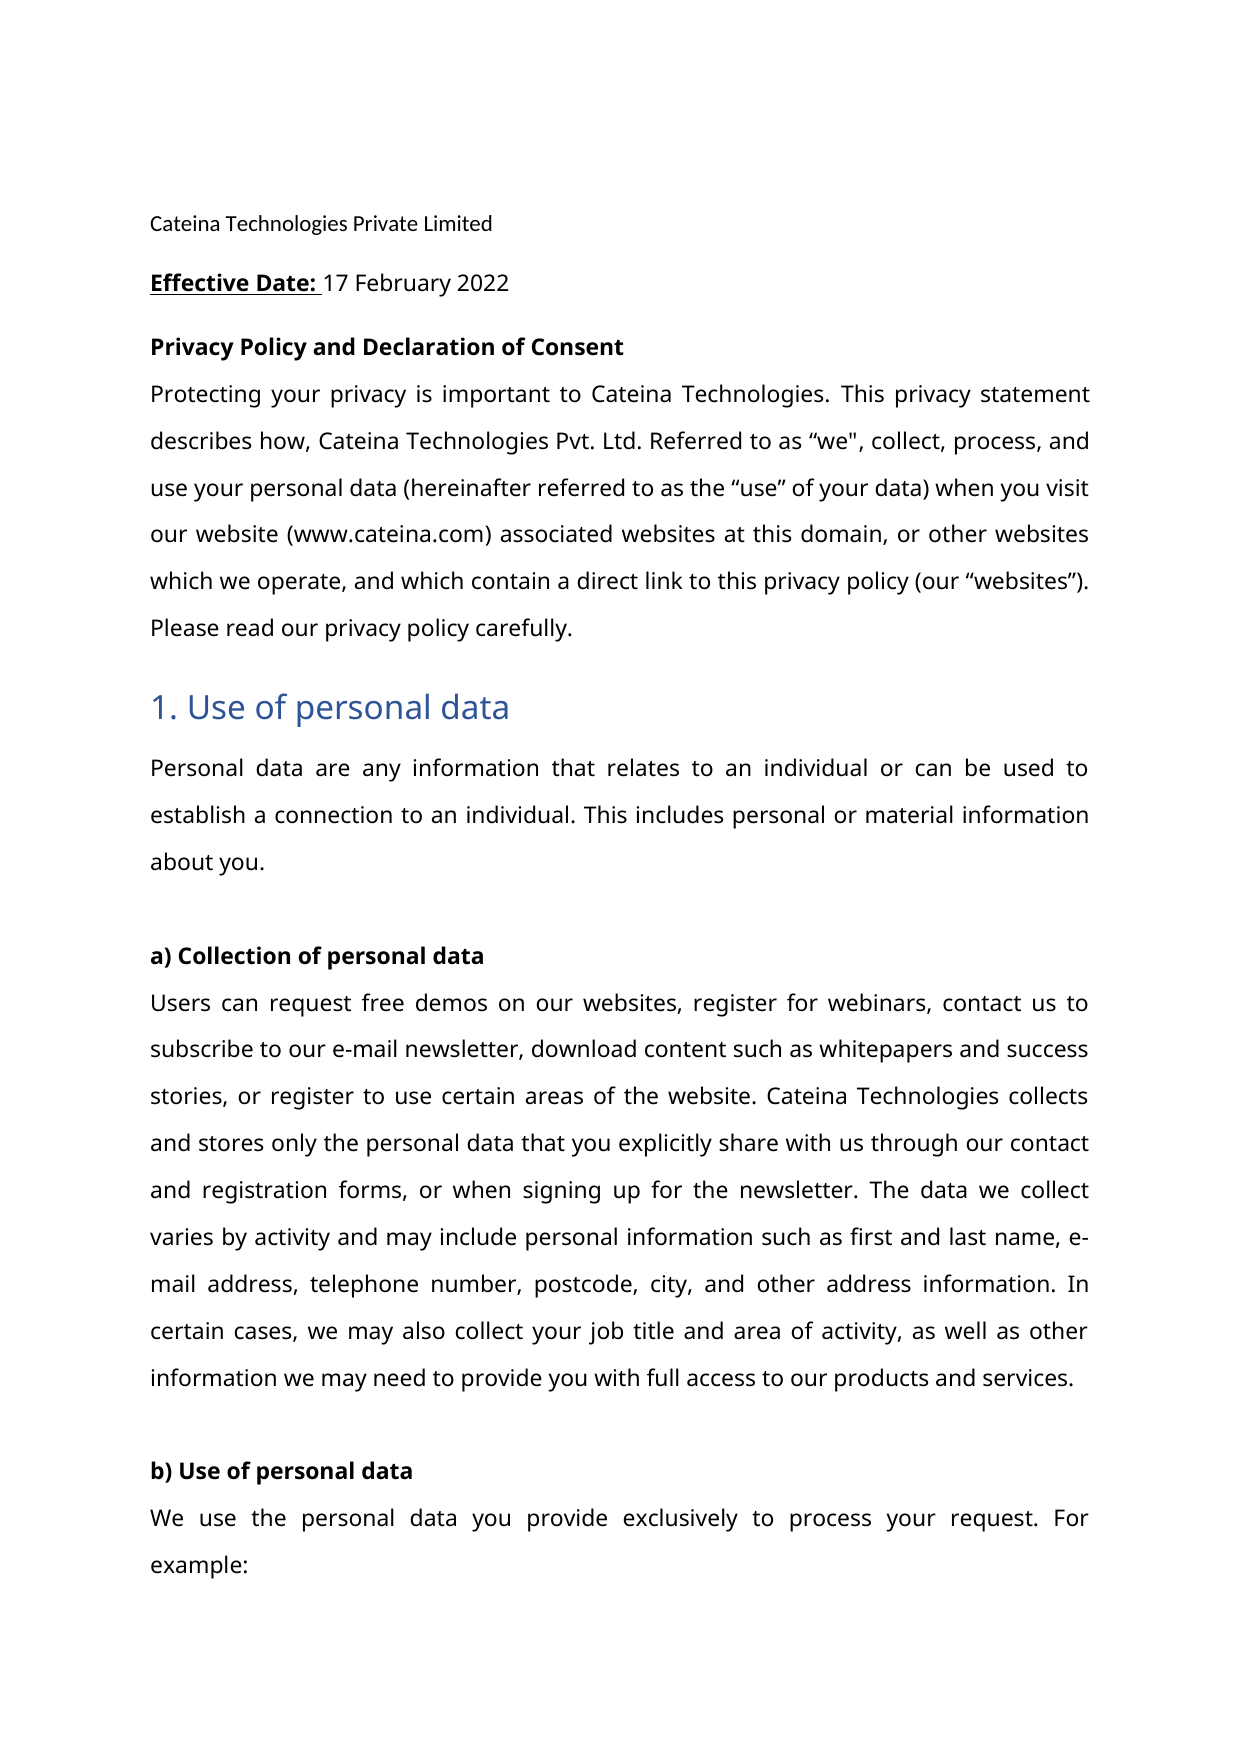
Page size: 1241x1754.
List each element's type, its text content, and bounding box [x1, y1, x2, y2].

text We use the personal data you provide exclusively to process your request. For example: [150, 1502, 1090, 1580]
text Users can request free demos on our websites, register for webinars, contact us to subscribe to our e-mail newsletter, download content such as whitepapers and success stories, or register to use certain areas of the website. Cateina Technologies collects and stores only the personal data that you explicitly share with us through our contact and registration forms, or when signing up for the newsletter. The data we collect varies by activity and may include personal information such as first and last name, e-mail address, telephone number, postcode, city, and other address information. In certain cases, we may also collect your job title and area of activity, as well as other information we may need to provide you with full access to our products and services. [150, 986, 1090, 1393]
text a) Collection of personal data [150, 939, 1090, 971]
text Protecting your privacy is important to Cateina Technologies. This privacy statement describes how, Cateina Technologies Pvt. Ltd. Referred to as “we", collect, process, and use your personal data (hereinafter referred to as the “use” of your data) when you visit our website (www.cateina.com) associated websites at this domain, or other websites which we operate, and which contain a direct link to this privacy policy (our “websites”). Please read our privacy policy carefully. [150, 378, 1090, 643]
text b) Use of personal data [150, 1455, 1090, 1486]
subtitle 1. Use of personal data [150, 684, 1090, 729]
text Privacy Policy and Declaration of Consent [150, 331, 1090, 362]
text Personal data are any information that relates to an individual or can be used to establish a connection to an individual. This includes personal or material information about you. [150, 752, 1090, 877]
text Cateina Technologies Private Limited [150, 209, 1090, 237]
text Effective Date: 17 February 2022 [150, 267, 1090, 298]
